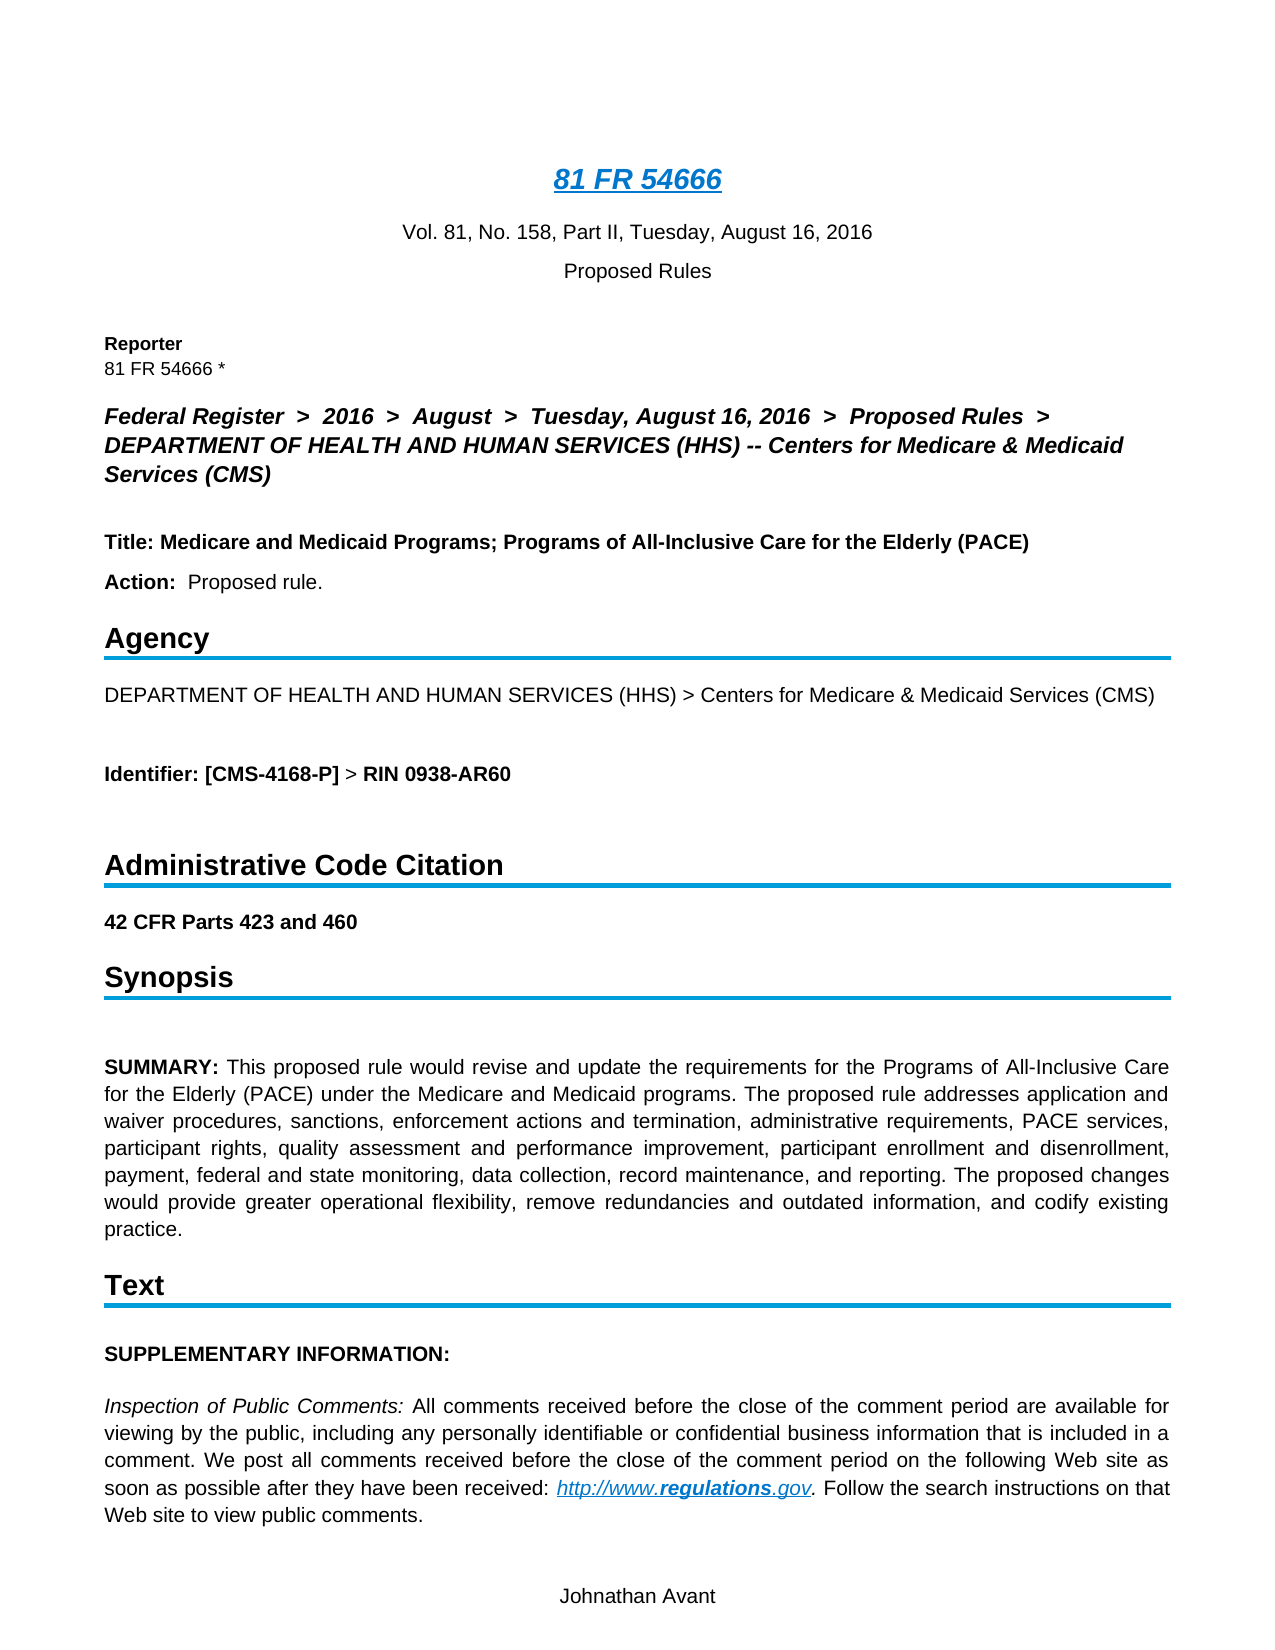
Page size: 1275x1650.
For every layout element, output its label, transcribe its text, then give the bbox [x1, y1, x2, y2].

subtitle 81 FR 54666 [104, 160, 1171, 196]
text 81 FR 54666 * [104, 354, 1171, 379]
text Synopsis [104, 958, 1171, 994]
text SUPPLEMENTARY INFORMATION: [104, 1339, 1171, 1366]
text Proposed Rules [104, 256, 1171, 283]
text Agency [104, 619, 1171, 654]
text Inspection of Public Comments: All comments received before the close of the comment period are available for viewing by the public, including any personally identifiable or confidential business information that is included in a comment. We post all comments received before the close of the comment period on the following Web site as soon as possible after they have been received: http://www.regulations.gov. Follow the search instructions on that Web site to view public comments. [104, 1391, 1171, 1526]
text Identifier: [CMS-4168-P] > RIN 0938-AR60 [104, 731, 1171, 786]
text Reporter [104, 329, 1171, 354]
text Administrative Code Citation [104, 811, 1171, 881]
text Action: Proposed rule. [104, 567, 1171, 594]
text Federal Register > 2016 > August > Tuesday, August 16, 2016 > Proposed Rules > DEPARTMENT OF HEALTH AND HUMAN SERVICES (HHS) -- Centers for Medicare & Medicaid Services (CMS) [104, 400, 1171, 487]
text DEPARTMENT OF HEALTH AND HUMAN SERVICES (HHS) > Centers for Medicare & Medicaid Services (CMS) [104, 679, 1171, 706]
text Title: Medicare and Medicaid Programs; Programs of All-Inclusive Care for the Elderly (PACE) [104, 500, 1171, 554]
text 42 CFR Parts 423 and 460 [104, 906, 1171, 933]
text SUMMARY: This proposed rule would revise and update the requirements for the Programs of All-Inclusive Care for the Elderly (PACE) under the Medicare and Medicaid programs. The proposed rule addresses application and waiver procedures, sanctions, enforcement actions and termination, administrative requirements, PACE services, participant rights, quality assessment and performance improvement, participant enrollment and disenrollment, payment, federal and state monitoring, data collection, record maintenance, and reporting. The proposed changes would provide greater operational flexibility, remove redundancies and outdated information, and codify existing practice. [104, 1051, 1171, 1241]
text Vol. 81, No. 158, Part II, Tuesday, August 16, 2016 [104, 217, 1171, 244]
text Text [104, 1266, 1171, 1301]
